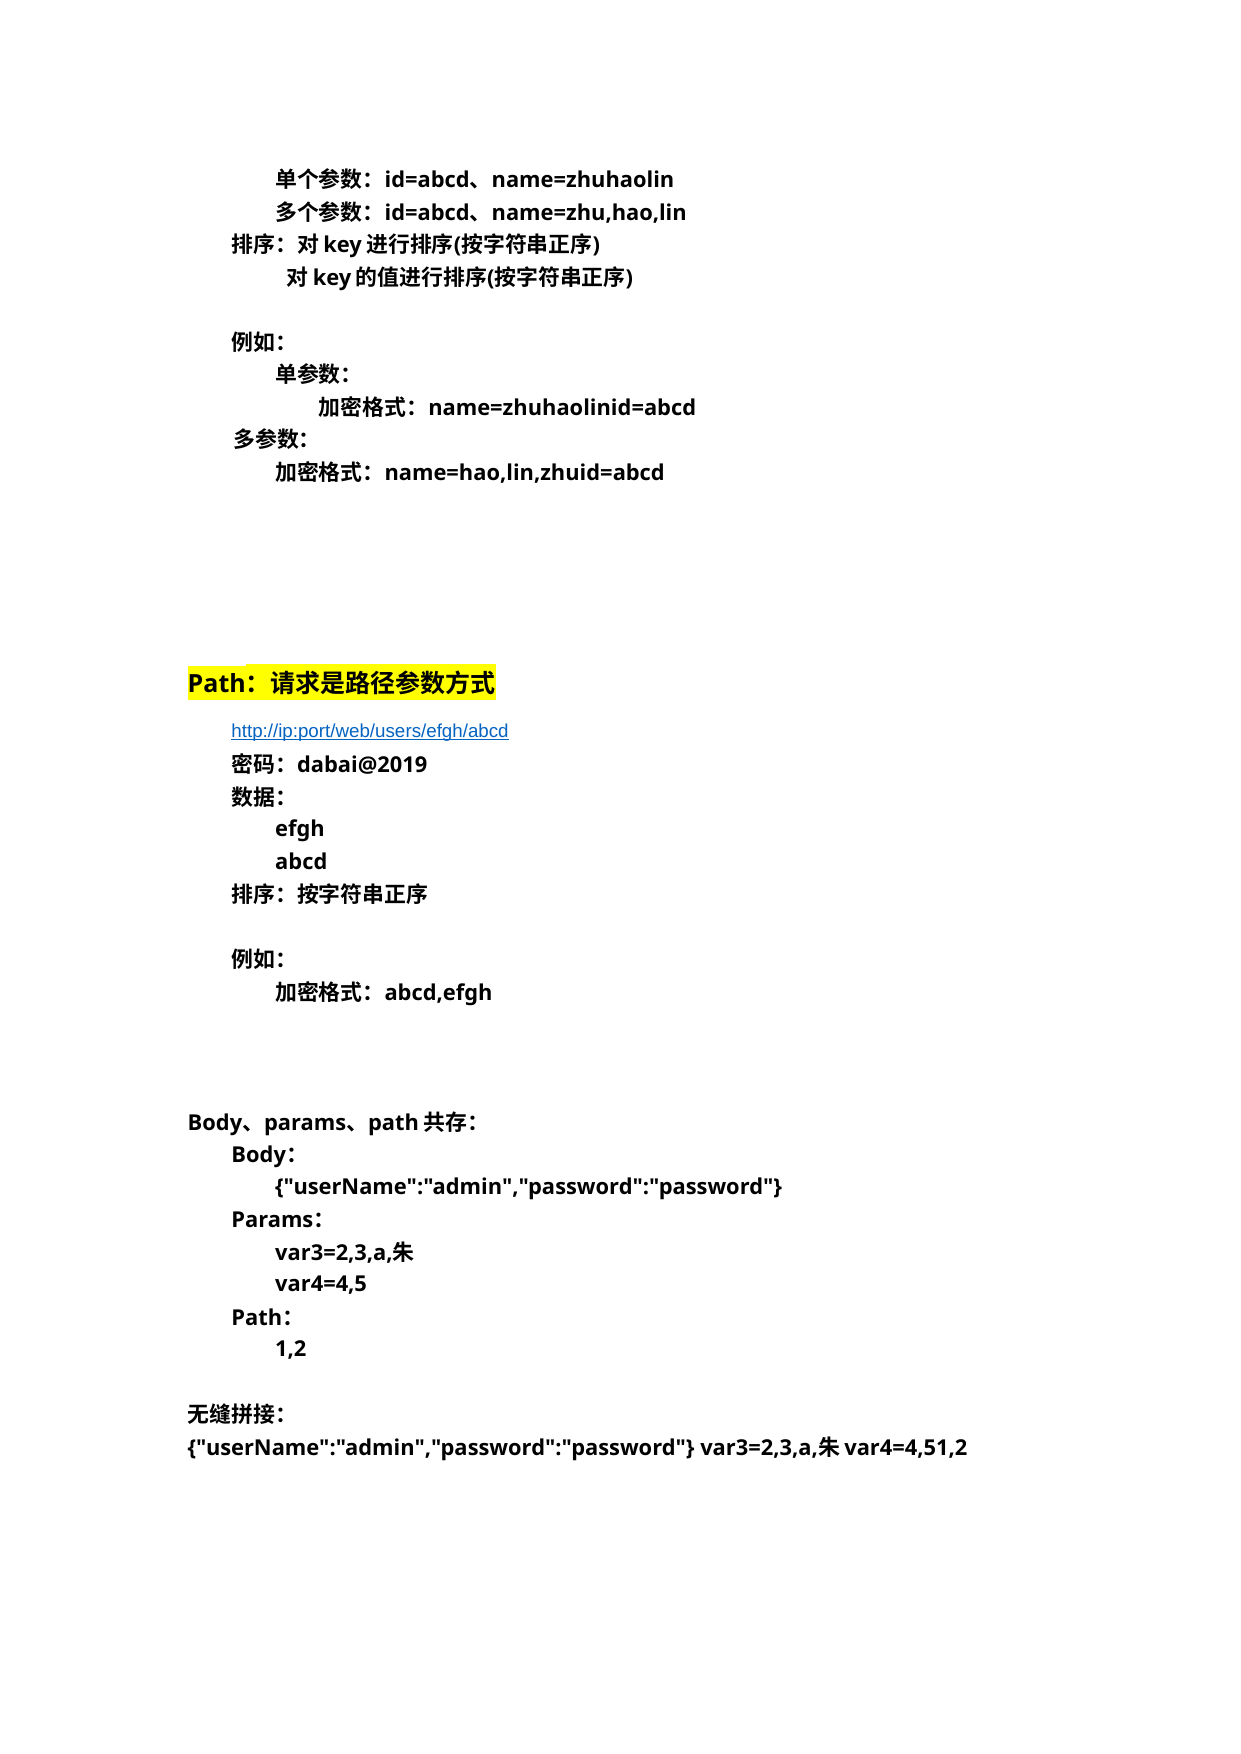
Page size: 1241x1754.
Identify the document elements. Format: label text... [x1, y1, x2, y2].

text 单个参数：id=abcd、name=zhuhaolin [231, 162, 1053, 194]
text var4=4,5 [231, 1267, 1053, 1299]
text Body： [187, 1137, 1053, 1169]
text http://ip:port/web/users/efgh/abcd [187, 714, 1053, 747]
text 无缝拼接： [187, 1397, 1053, 1429]
text 排序：对key进行排序(按字符串正序) [187, 227, 1053, 259]
text Body、params、path共存： [187, 1104, 1053, 1137]
text 单参数： [187, 357, 1053, 389]
text 多个参数：id=abcd、name=zhu,hao,lin [231, 194, 1053, 227]
text 加密格式：name=hao,lin,zhuid=abcd [187, 454, 1053, 487]
text 1,2 [231, 1332, 1053, 1364]
text 数据： [187, 779, 1053, 812]
text 密码：dabai@2019 [187, 747, 1053, 779]
text 加密格式：name=zhuhaolinid=abcd [187, 389, 1053, 422]
text 例如： [187, 324, 1053, 357]
text {"userName":"admin","password":"password"} var3=2,3,a,朱var4=4,51,2 [187, 1429, 1053, 1462]
text efgh [231, 812, 1053, 844]
text {"userName":"admin","password":"password"} [231, 1169, 1053, 1202]
text Path： [187, 1299, 1053, 1332]
text 例如： [187, 942, 1053, 974]
text 多参数： [187, 422, 1053, 454]
text 加密格式：abcd,efgh [231, 974, 1053, 1007]
text 排序：按字符串正序 [187, 877, 1053, 909]
text abcd [187, 844, 1053, 877]
text Params： [187, 1202, 1053, 1234]
text Path：请求是路径参数方式 [187, 649, 1053, 714]
text 对key的值进行排序(按字符串正序) [187, 259, 1053, 292]
text var3=2,3,a,朱 [231, 1234, 1053, 1267]
